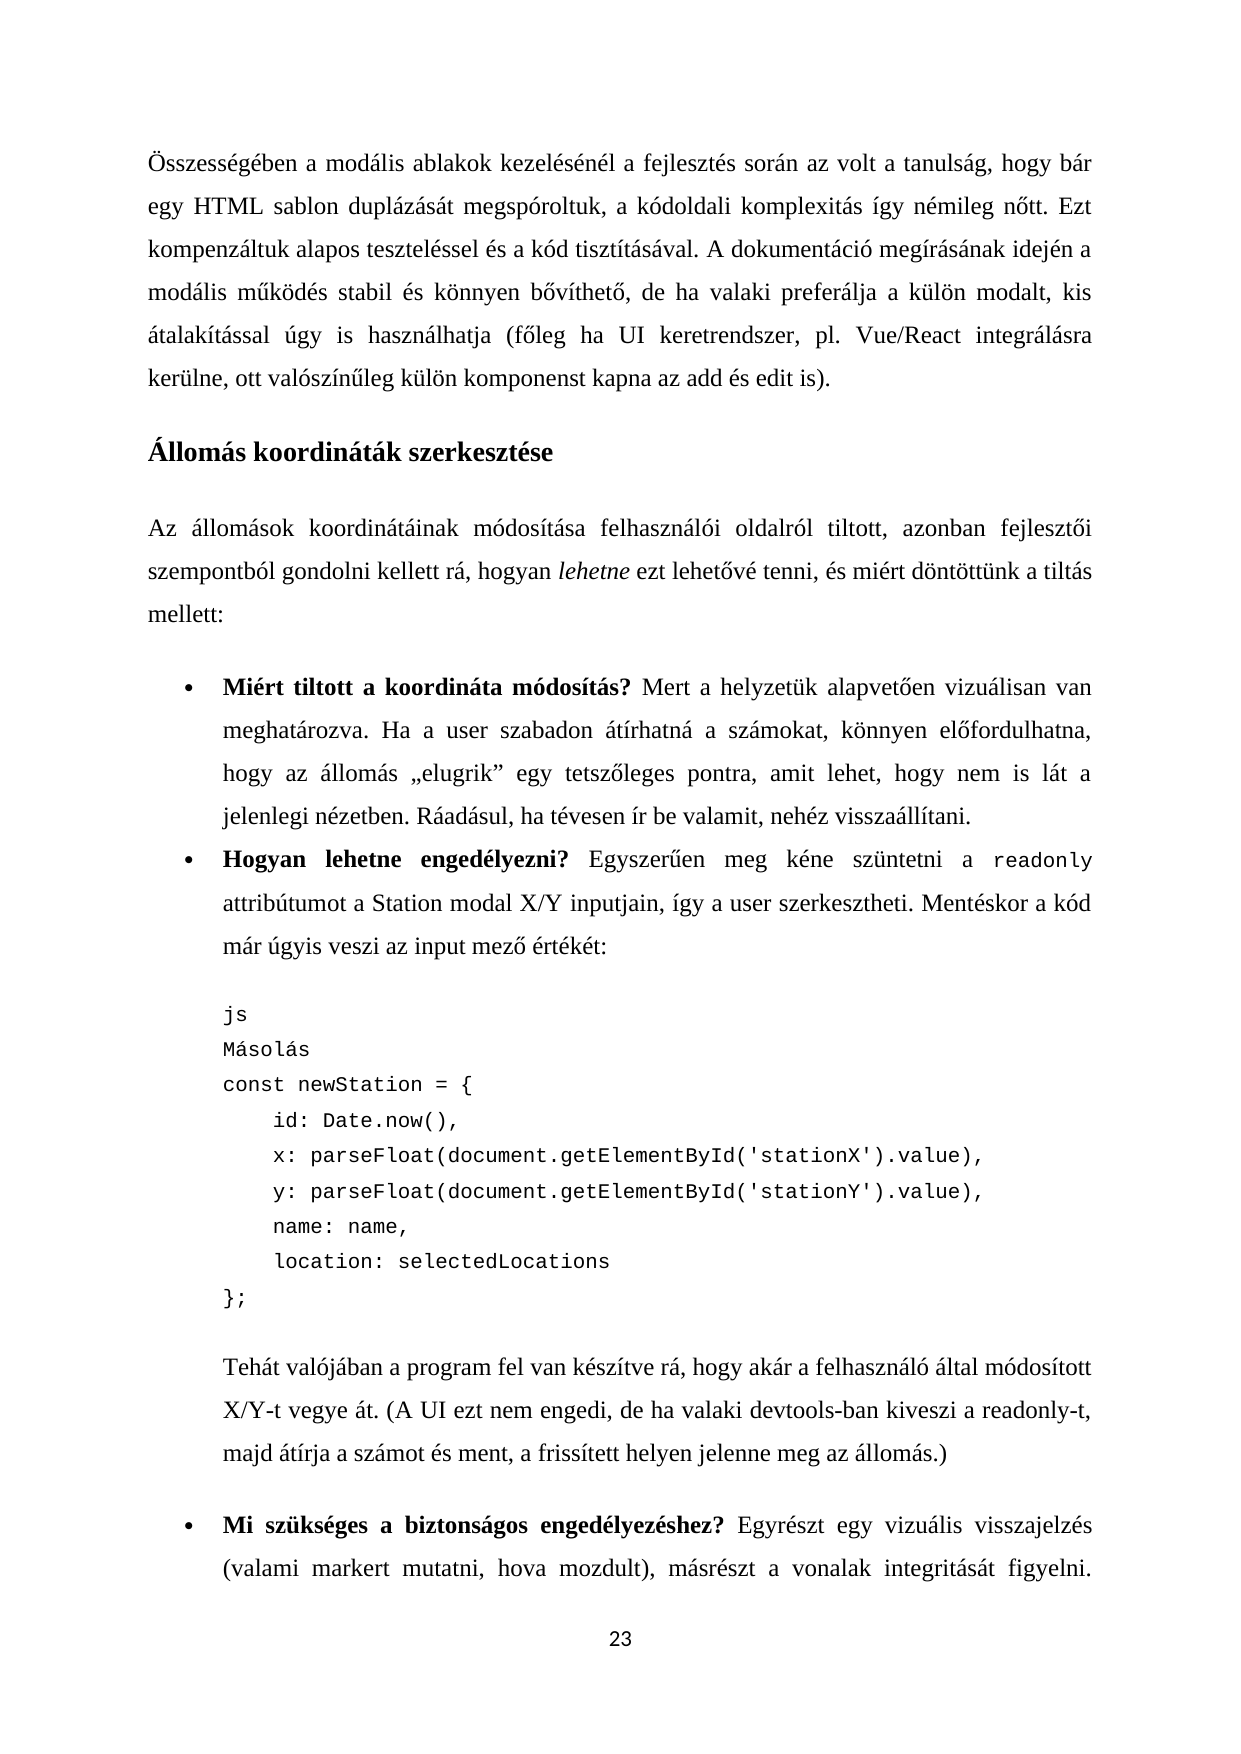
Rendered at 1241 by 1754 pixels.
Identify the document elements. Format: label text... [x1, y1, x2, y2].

text Állomás koordináták szerkesztése [148, 436, 1093, 468]
text id: Date.now(), [223, 1110, 1093, 1133]
text Összességében a modális ablakok kezelésénél a fejlesztés során az volt a tanulság, hogy bár egy HTML sablon duplázását megspóroltuk, a kódoldali komplexitás így némileg nőtt. Ezt kompenzáltuk alapos teszteléssel és a kód tisztításával. A dokumentáció megírásának idején a modális működés stabil és könnyen bővíthető, de ha valaki preferálja a külön modalt, kis átalakítással úgy is használhatja (főleg ha UI keretrendszer, pl. Vue/React integrálásra kerülne, ott valószínűleg külön komponenst kapna az add és edit is). [148, 148, 1093, 392]
text Tehát valójában a program fel van készítve rá, hogy akár a felhasználó által módosított X/Y-t vegye át. (A UI ezt nem engedi, de ha valaki devtools-ban kiveszi a readonly-t, majd átírja a számot és ment, a frissített helyen jelenne meg az állomás.) [223, 1352, 1093, 1467]
text y: parseFloat(document.getElementById('stationY').value), [223, 1181, 1093, 1204]
list Hogyan lehetne engedélyezni? Egyszerűen meg kéne szüntetni a readonly attribútumot a Station modal X/Y inputjain, így a user szerkesztheti. Mentéskor a kód már úgyis veszi az input mező értékét: [185, 844, 1093, 960]
text const newStation = { [223, 1074, 1093, 1098]
text js [223, 1004, 1093, 1027]
text x: parseFloat(document.getElementById('stationX').value), [223, 1145, 1093, 1169]
text location: selectedLocations [223, 1252, 1093, 1275]
text }; [223, 1287, 1093, 1311]
text Másolás [223, 1039, 1093, 1063]
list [185, 1510, 1093, 1582]
text name: name, [223, 1216, 1093, 1240]
text Az állomások koordinátáinak módosítása felhasználói oldalról tiltott, azonban fejlesztői szempontból gondolni kellett rá, hogyan lehetne ezt lehetővé tenni, és miért döntöttünk a tiltás mellett: [148, 513, 1093, 628]
list Miért tiltott a koordináta módosítás? Mert a helyzetük alapvetően vizuálisan van meghatározva. Ha a user szabadon átírhatná a számokat, könnyen előfordulhatna, hogy az állomás „elugrik” egy tetszőleges pontra, amit lehet, hogy nem is lát a jelenlegi nézetben. Ráadásul, ha tévesen ír be valamit, nehéz visszaállítani. [185, 672, 1093, 830]
